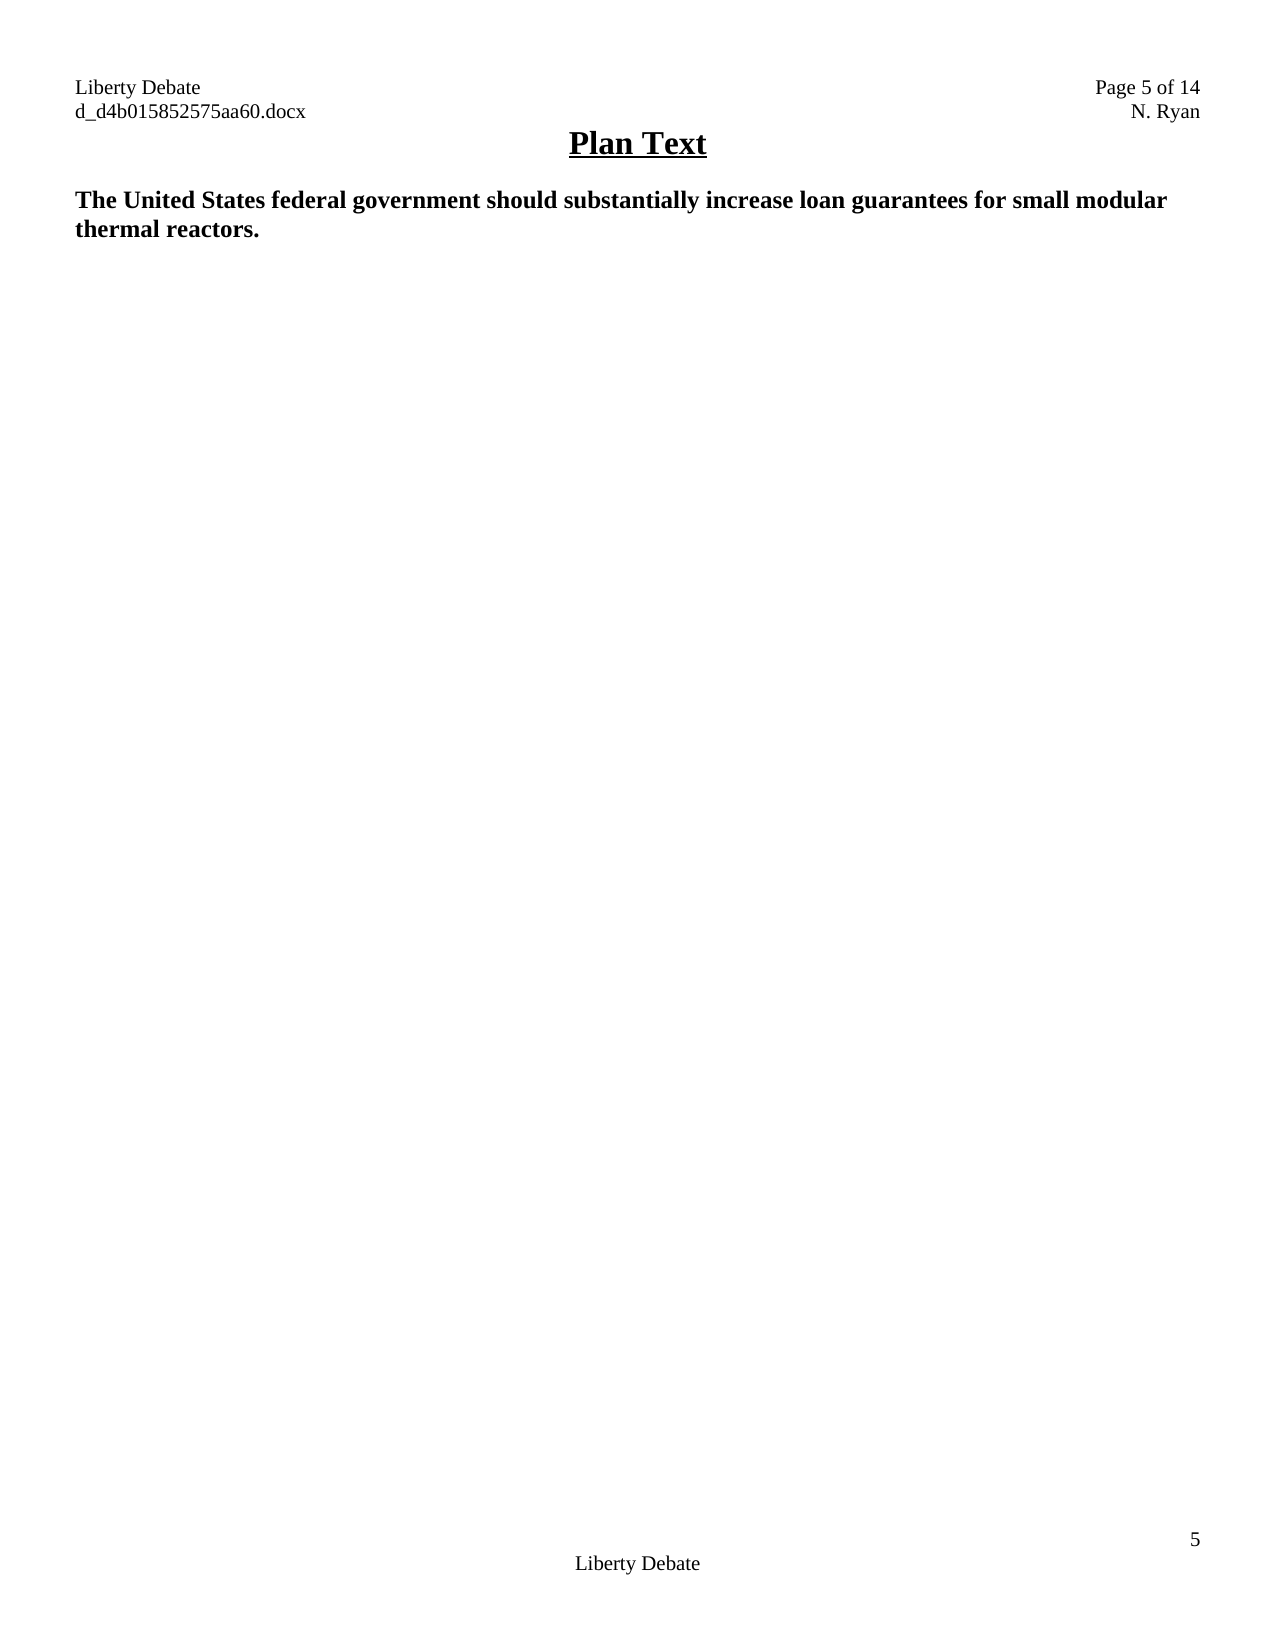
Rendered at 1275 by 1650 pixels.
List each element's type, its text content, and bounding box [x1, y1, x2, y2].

subtitle Plan Text [75, 123, 1200, 161]
subtitle The United States federal government should substantially increase loan guarantees for small modular thermal reactors. [75, 186, 1200, 243]
